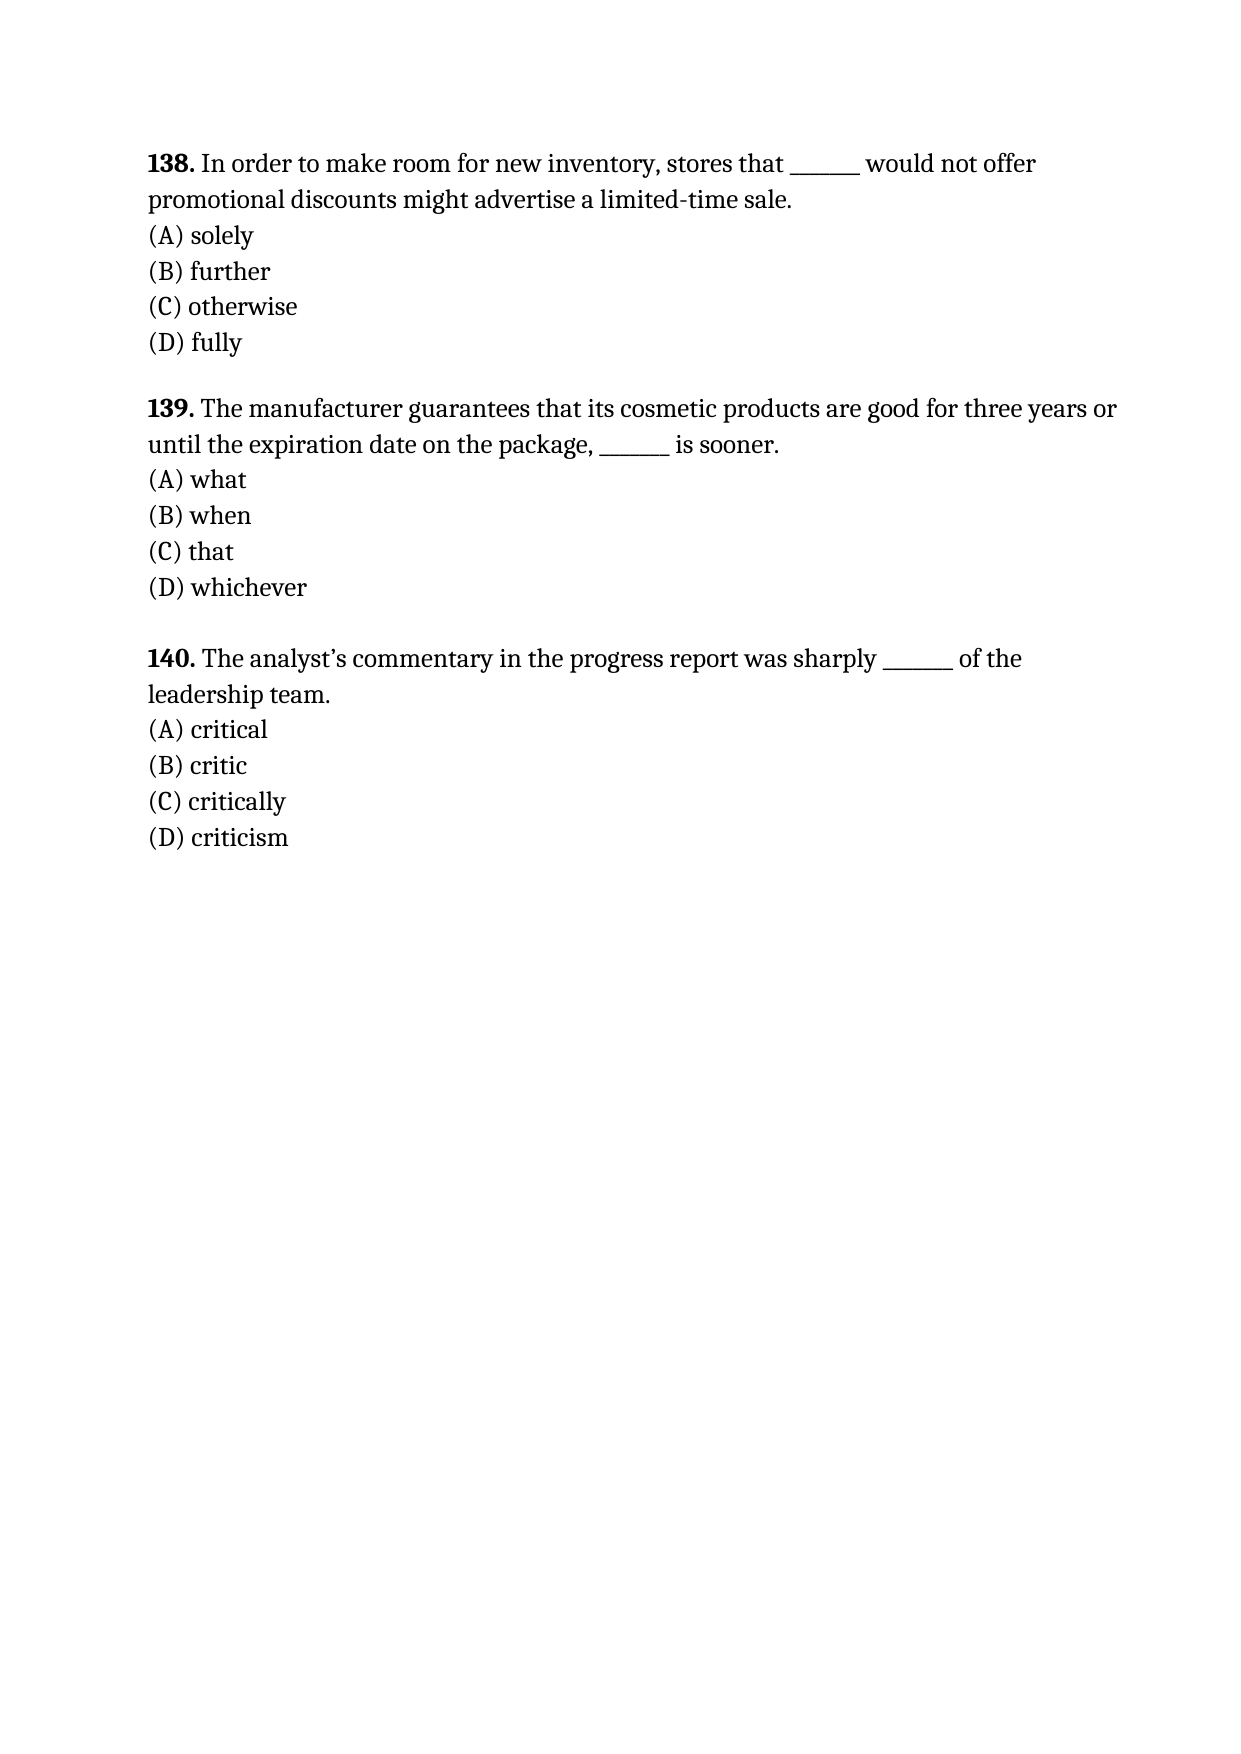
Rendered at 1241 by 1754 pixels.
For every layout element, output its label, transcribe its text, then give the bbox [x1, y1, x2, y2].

text 139. The manufacturer guarantees that its cosmetic products are good for three years or until the expiration date on the package, _______ is sooner. (A) what (B) when (C) that (D) whichever [148, 393, 1122, 603]
text 138. In order to make room for new inventory, stores that _______ would not offer promotional discounts might advertise a limited-time sale. (A) solely (B) further (C) otherwise (D) fully [148, 148, 1122, 358]
text 140. The analyst’s commentary in the progress report was sharply _______ of the leadership team. (A) critical (B) critic (C) critically (D) criticism [148, 643, 1122, 853]
